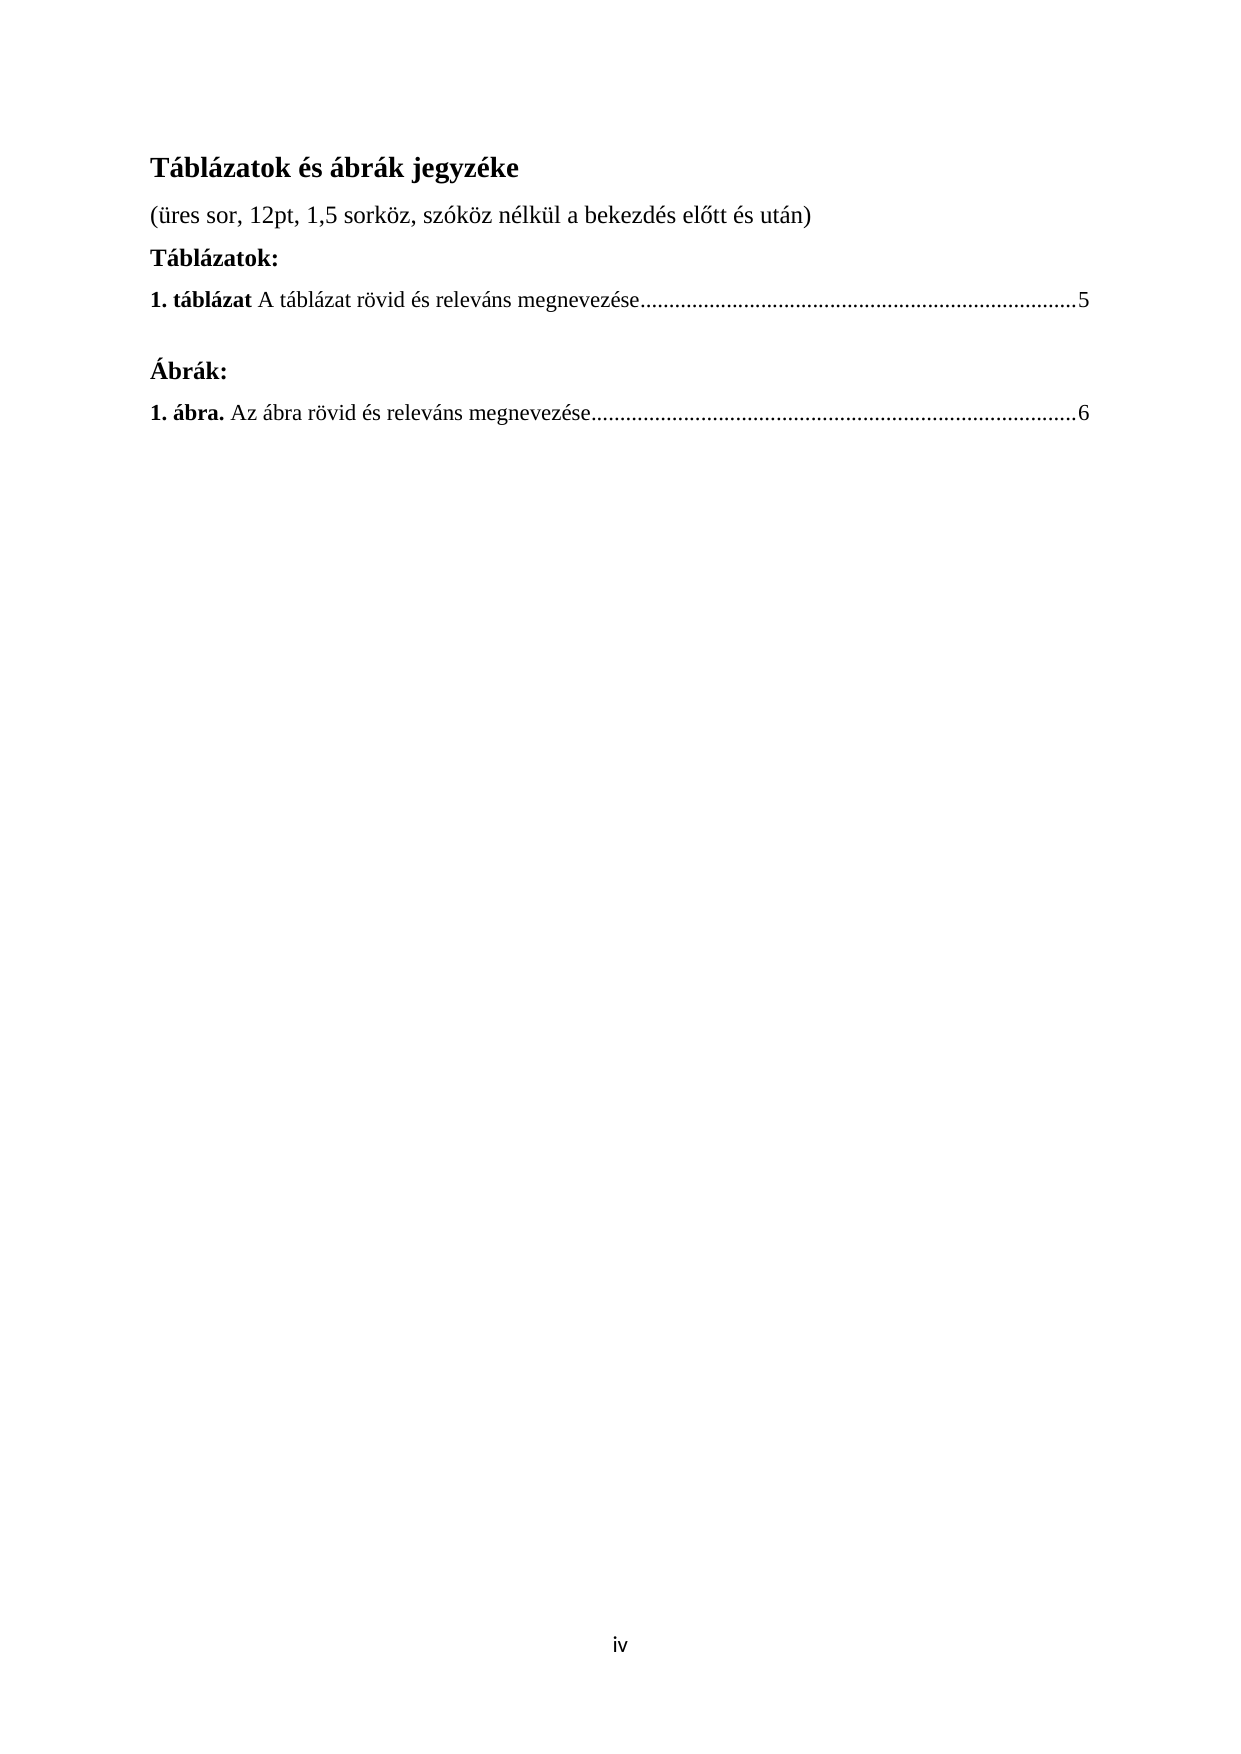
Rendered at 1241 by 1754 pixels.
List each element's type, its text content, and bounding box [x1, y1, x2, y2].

text Táblázatok: [150, 243, 1090, 272]
subtitle Táblázatok és ábrák jegyzéke [150, 150, 1090, 183]
text Ábrák: [150, 356, 1090, 385]
text (üres sor, 12pt, 1,5 sorköz, szóköz nélkül a bekezdés előtt és után) [150, 200, 1090, 229]
text 1. táblázat A táblázat rövid és releváns megnevezése 5 [150, 287, 1090, 313]
text 1. ábra. Az ábra rövid és releváns megnevezése 6 [150, 399, 1090, 426]
